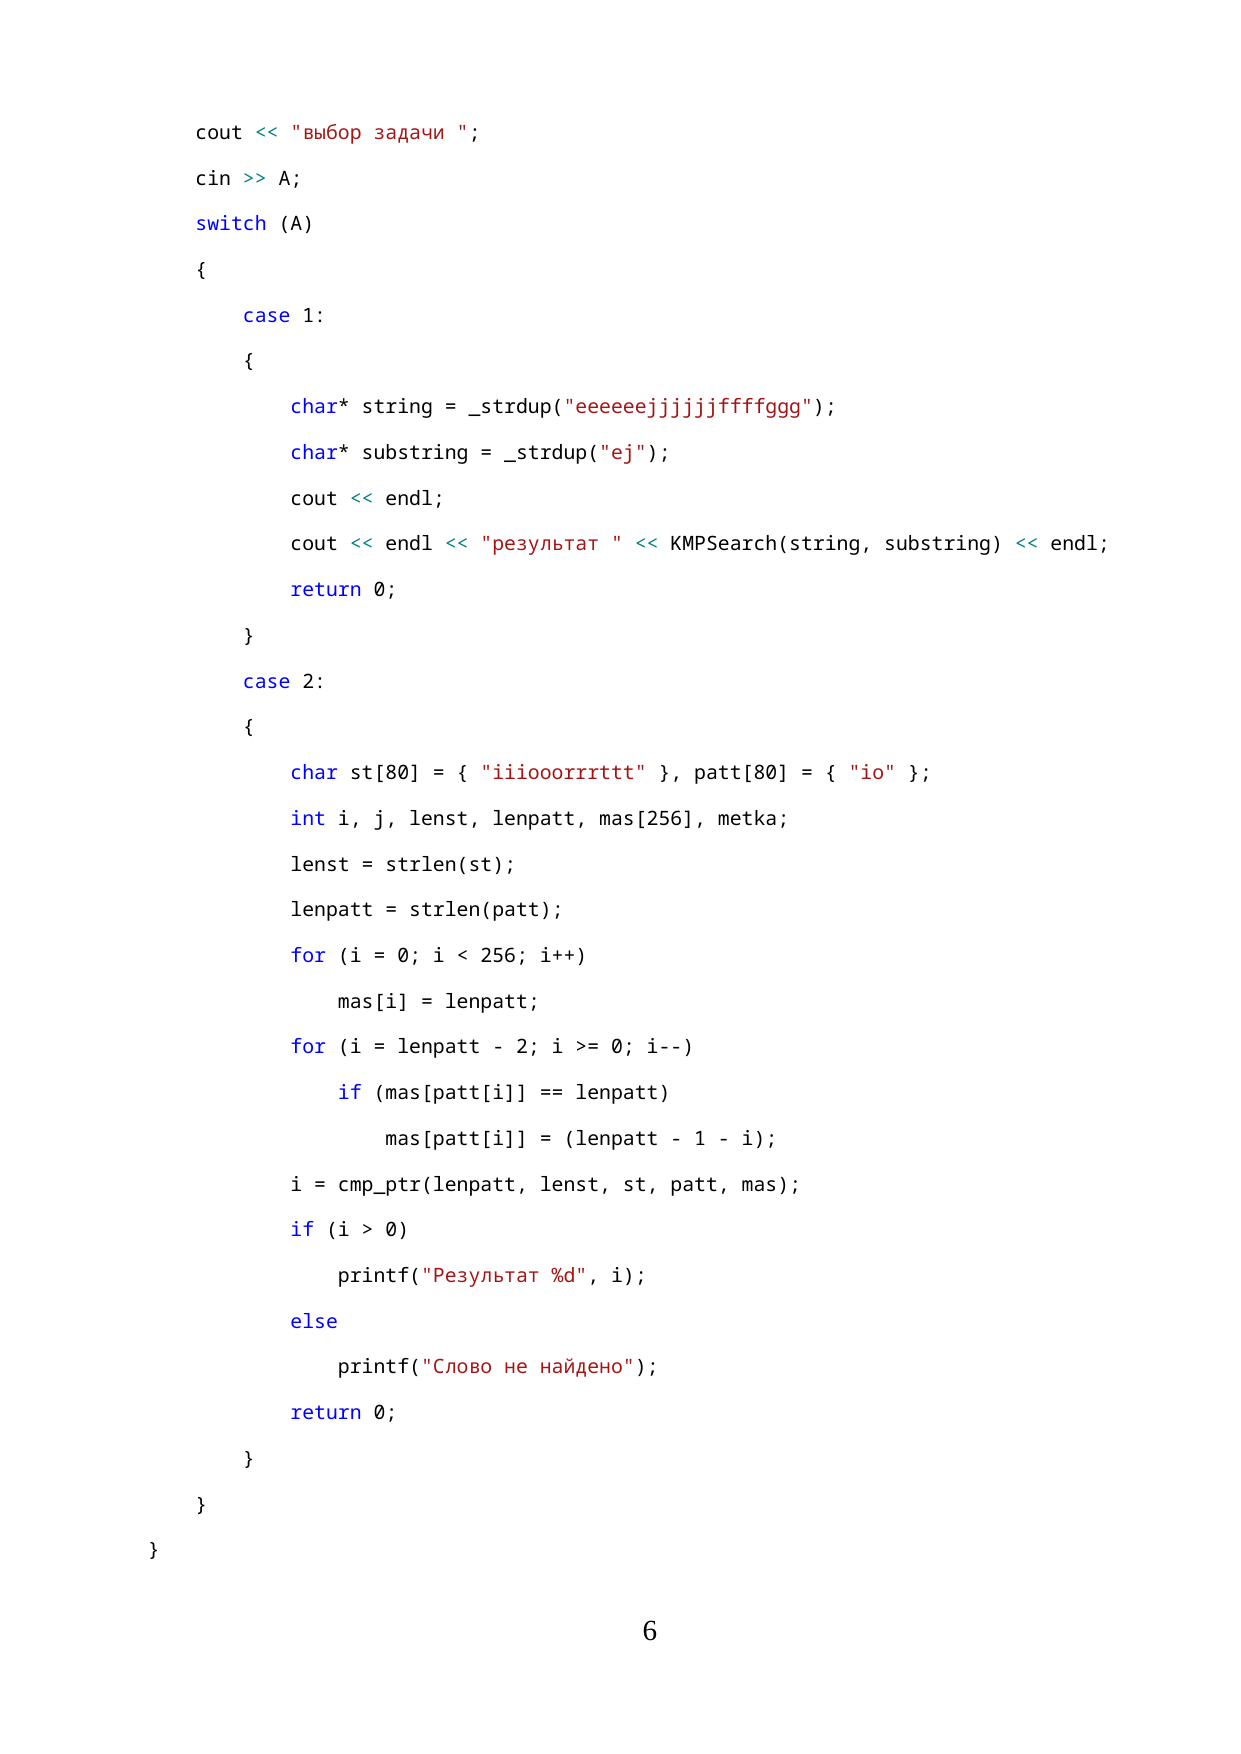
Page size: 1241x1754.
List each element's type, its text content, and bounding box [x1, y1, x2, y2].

text } [148, 1490, 1152, 1517]
text cout << "выбор задачи "; [148, 118, 1152, 145]
text lenst = strlen(st); [148, 850, 1152, 877]
text printf("Результат %d", i); [148, 1261, 1152, 1288]
text if (mas[patt[i]] == lenpatt) [148, 1078, 1152, 1105]
text for (i = 0; i < 256; i++) [148, 941, 1152, 968]
text } [148, 621, 1152, 648]
text mas[i] = lenpatt; [148, 987, 1152, 1014]
text mas[patt[i]] = (lenpatt - 1 - i); [148, 1124, 1152, 1151]
text if (i > 0) [148, 1216, 1152, 1243]
text switch (A) [148, 209, 1152, 237]
text int i, j, lenst, lenpatt, mas[256], metka; [148, 804, 1152, 831]
text case 1: [148, 301, 1152, 328]
text printf("Слово не найдено"); [148, 1353, 1152, 1380]
text } [148, 1536, 1152, 1599]
text cout << endl; [148, 484, 1152, 511]
text return 0; [148, 575, 1152, 602]
text { [148, 255, 1152, 282]
text i = cmp_ptr(lenpatt, lenst, st, patt, mas); [148, 1170, 1152, 1197]
text { [148, 713, 1152, 739]
text else [148, 1307, 1152, 1334]
text for (i = lenpatt - 2; i >= 0; i--) [148, 1033, 1152, 1060]
text } [148, 1444, 1152, 1471]
text char* string = _strdup("eeeeeejjjjjjffffggg"); [148, 392, 1152, 419]
text { [148, 347, 1152, 374]
text cin >> A; [148, 164, 1152, 191]
text return 0; [148, 1398, 1152, 1426]
text char* substring = _strdup("ej"); [148, 438, 1152, 465]
text case 2: [148, 667, 1152, 694]
text cout << endl << "результат " << KMPSearch(string, substring) << endl; [148, 530, 1152, 557]
text lenpatt = strlen(patt); [148, 896, 1152, 922]
text char st[80] = { "iiiooorrrttt" }, patt[80] = { "io" }; [148, 758, 1152, 785]
